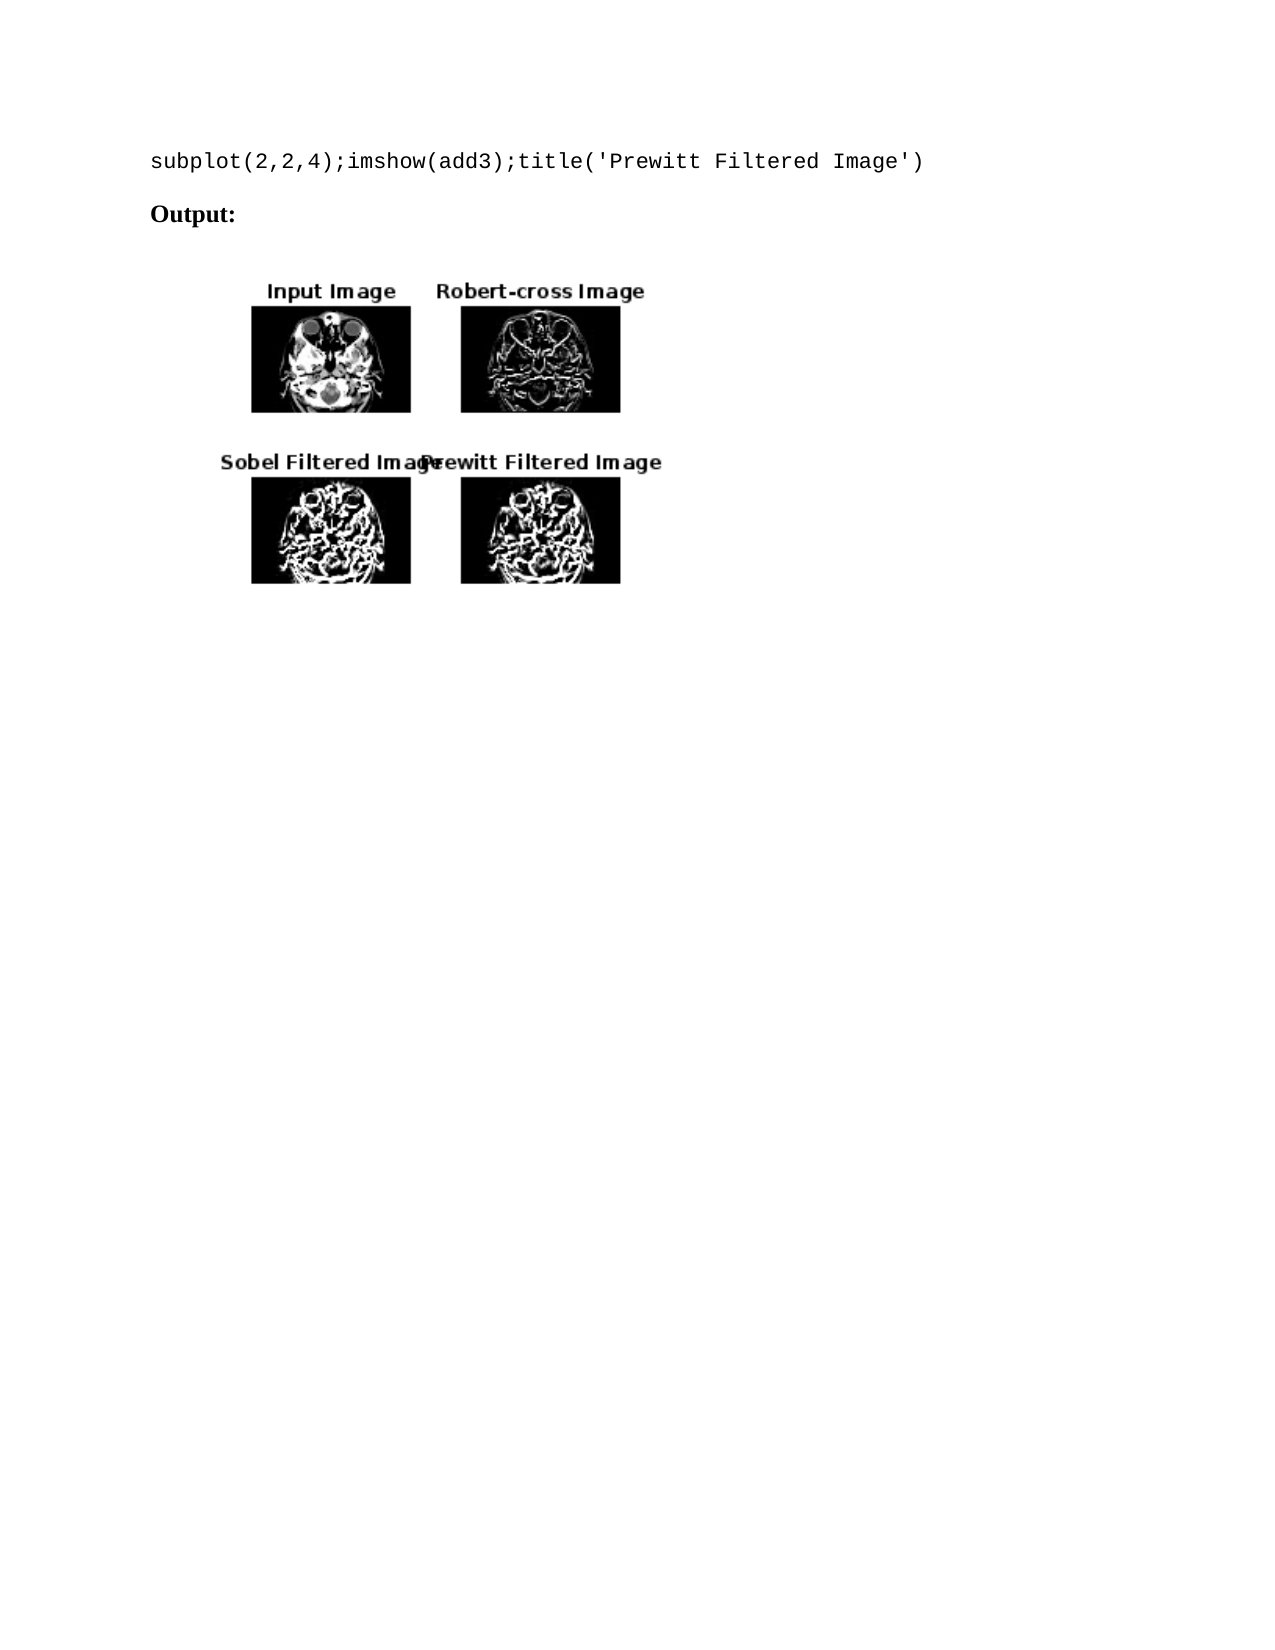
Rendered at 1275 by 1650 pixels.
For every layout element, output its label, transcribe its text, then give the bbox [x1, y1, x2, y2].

text Output: [150, 199, 1125, 228]
text subplot(2,2,4);imshow(add3);title('Prewitt Filtered Image') [150, 150, 1125, 175]
picture [150, 276, 702, 606]
